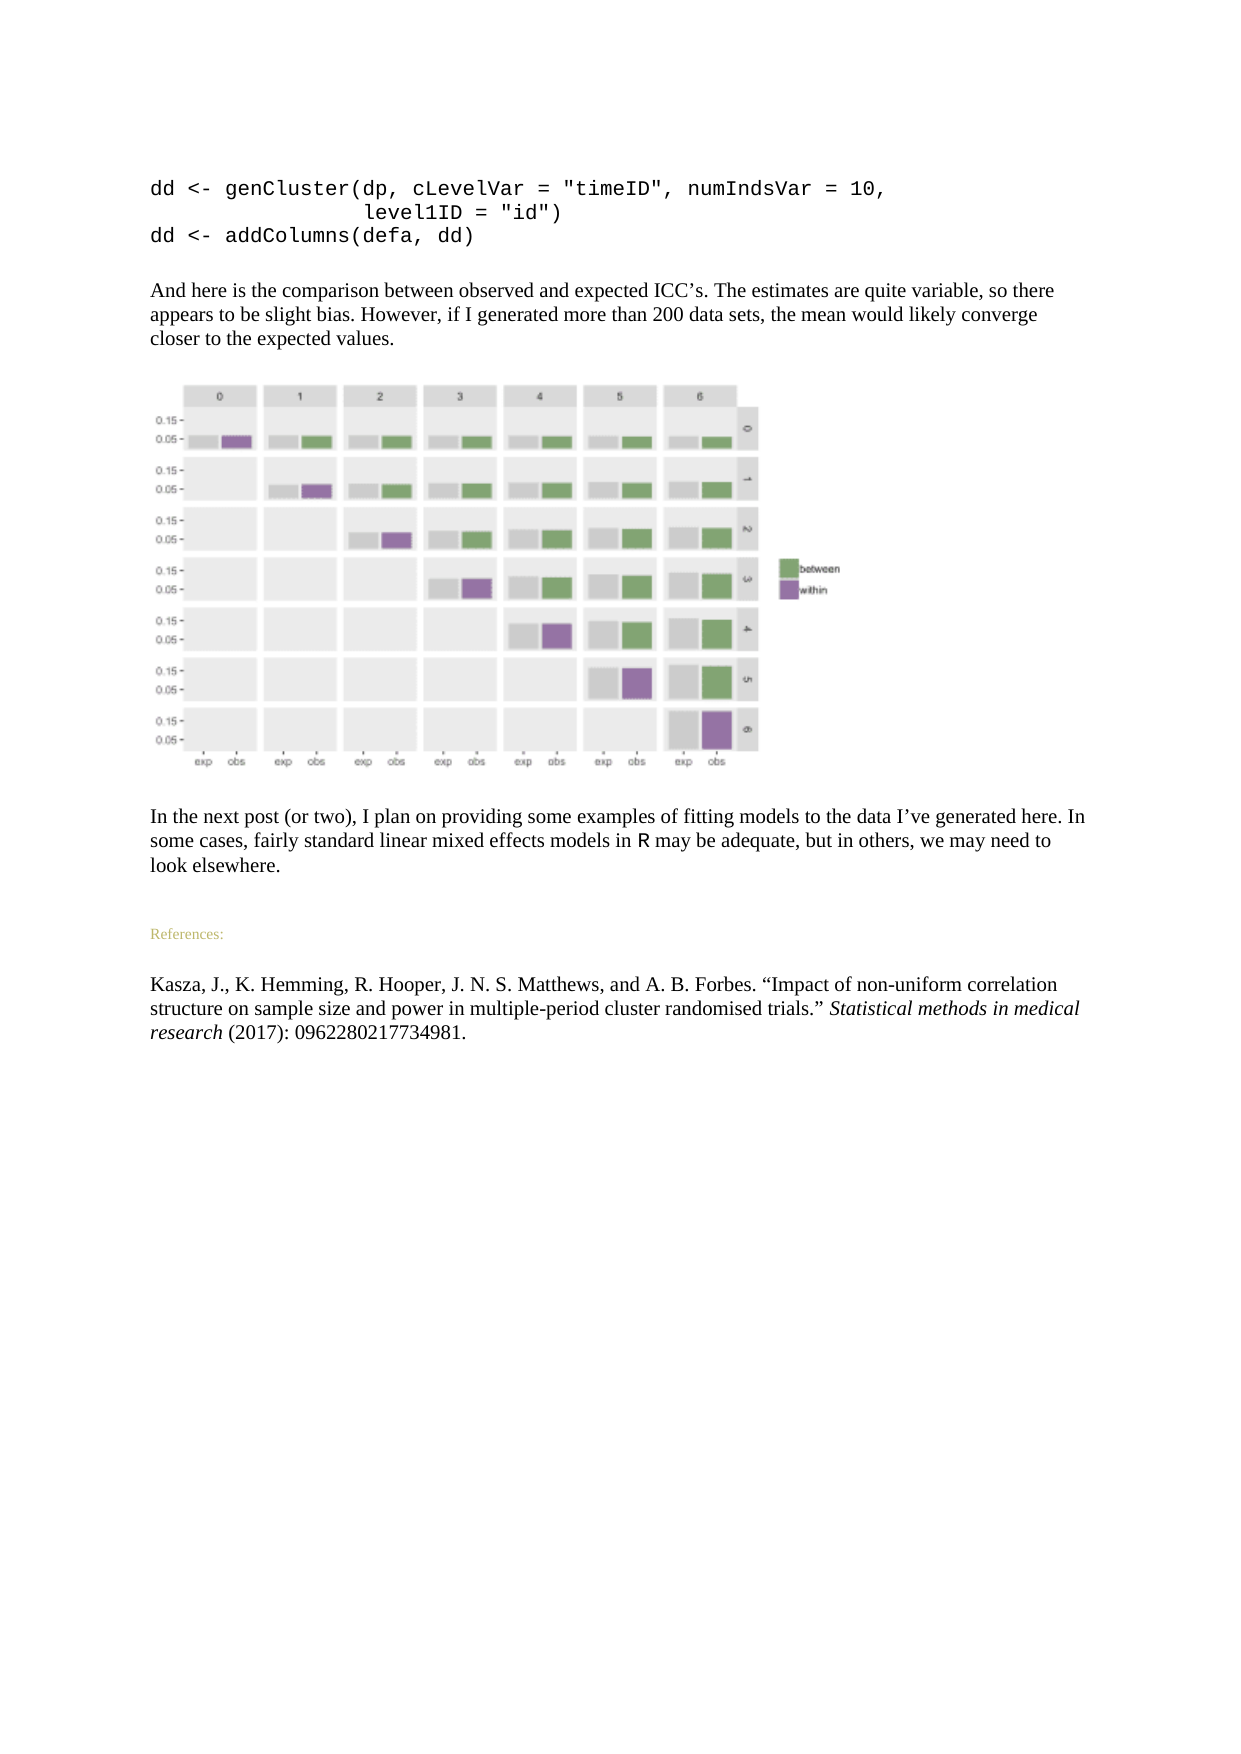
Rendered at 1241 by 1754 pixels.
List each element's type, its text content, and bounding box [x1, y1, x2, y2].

text dd <- genCluster(dp, cLevelVar = "timeID", numIndsVar = 10, [150, 178, 1090, 202]
text In the next post (or two), I plan on providing some examples of fitting models to the data I’ve generated here. In some cases, fairly standard linear mixed effects models in R may be adequate, but in others, we may need to look elsewhere. [150, 804, 1090, 877]
picture [150, 379, 854, 775]
text level1ID = "id") [150, 202, 1090, 225]
text And here is the comparison between observed and expected ICC’s. The estimates are quite variable, so there appears to be slight bias. However, if I generated more than 200 data sets, the mean would likely converge closer to the expected values. [150, 278, 1090, 350]
text References: [150, 907, 1090, 942]
text dd <- addColumns(defa, dd) [150, 225, 1090, 249]
text Kasza, J., K. Hemming, R. Hooper, J. N. S. Matthews, and A. B. Forbes. “Impact of non-uniform correlation structure on sample size and power in multiple-period cluster randomised trials.” Statistical methods in medical research (2017): 0962280217734981. [150, 972, 1090, 1044]
